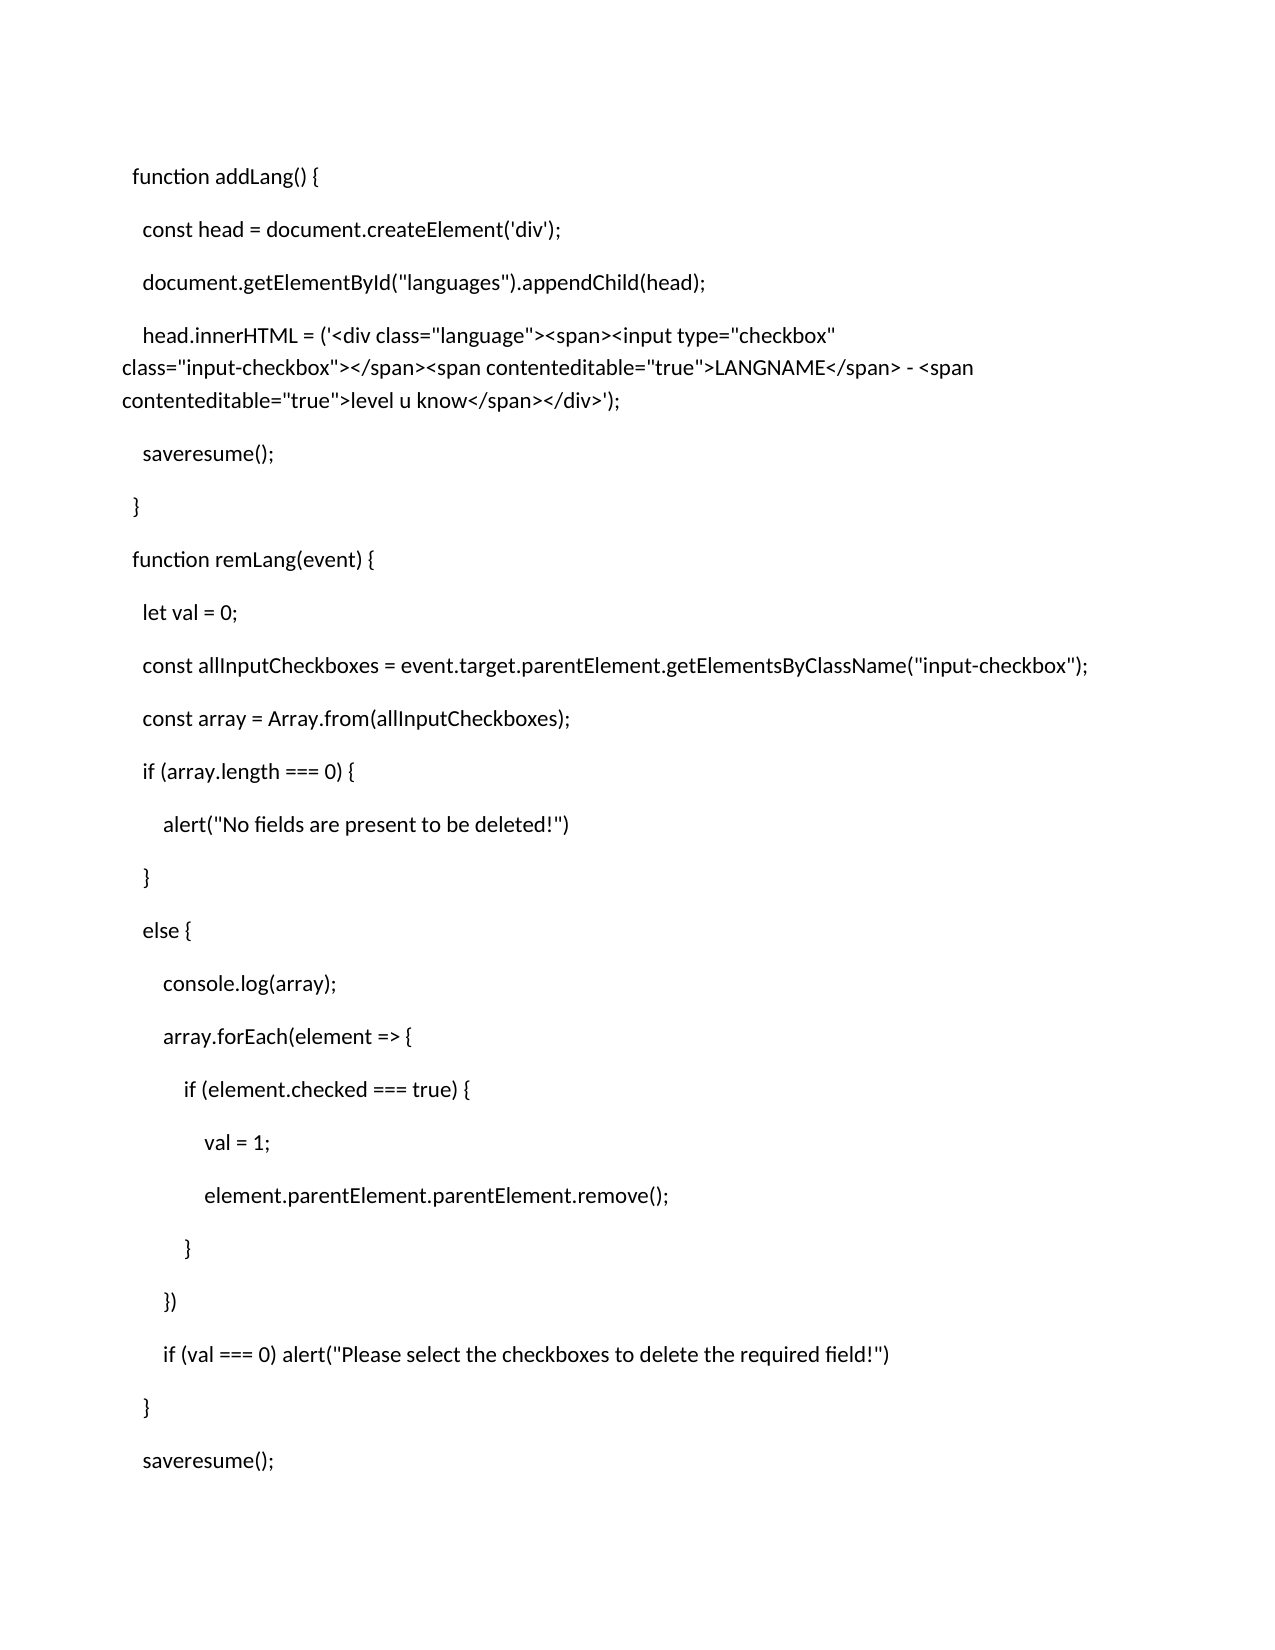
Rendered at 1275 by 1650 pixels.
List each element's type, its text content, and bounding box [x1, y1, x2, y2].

text saveresume(); [122, 1446, 1125, 1474]
text array.forEach(element => { [122, 1022, 1125, 1050]
text alert("No fields are present to be deleted!") [122, 810, 1125, 838]
text document.getElementById("languages").appendChild(head); [122, 268, 1125, 296]
text saveresume(); [122, 439, 1125, 467]
text element.parentElement.parentElement.remove(); [122, 1181, 1125, 1209]
text }) [122, 1287, 1125, 1315]
text if (val === 0) alert("Please select the checkboxes to delete the required field!") [122, 1340, 1125, 1368]
text const head = document.createElement('div'); [122, 215, 1125, 243]
text head.innerHTML = ('<div class="language"><span><input type="checkbox" class="input-checkbox"></span><span contenteditable="true">LANGNAME</span> - <span contenteditable="true">level u know</span></div>'); [122, 321, 1125, 414]
text } [122, 492, 1125, 520]
text val = 1; [122, 1128, 1125, 1156]
text const allInputCheckboxes = event.target.parentElement.getElementsByClassName("input-checkbox"); [122, 651, 1125, 679]
text let val = 0; [122, 598, 1125, 626]
text console.log(array); [122, 969, 1125, 997]
text } [122, 1234, 1125, 1262]
text if (array.length === 0) { [122, 757, 1125, 785]
text else { [122, 916, 1125, 944]
text function remLang(event) { [122, 545, 1125, 573]
text } [122, 863, 1125, 891]
text if (element.checked === true) { [122, 1075, 1125, 1103]
text function addLang() { [122, 162, 1125, 190]
text } [122, 1393, 1125, 1421]
text const array = Array.from(allInputCheckboxes); [122, 704, 1125, 732]
